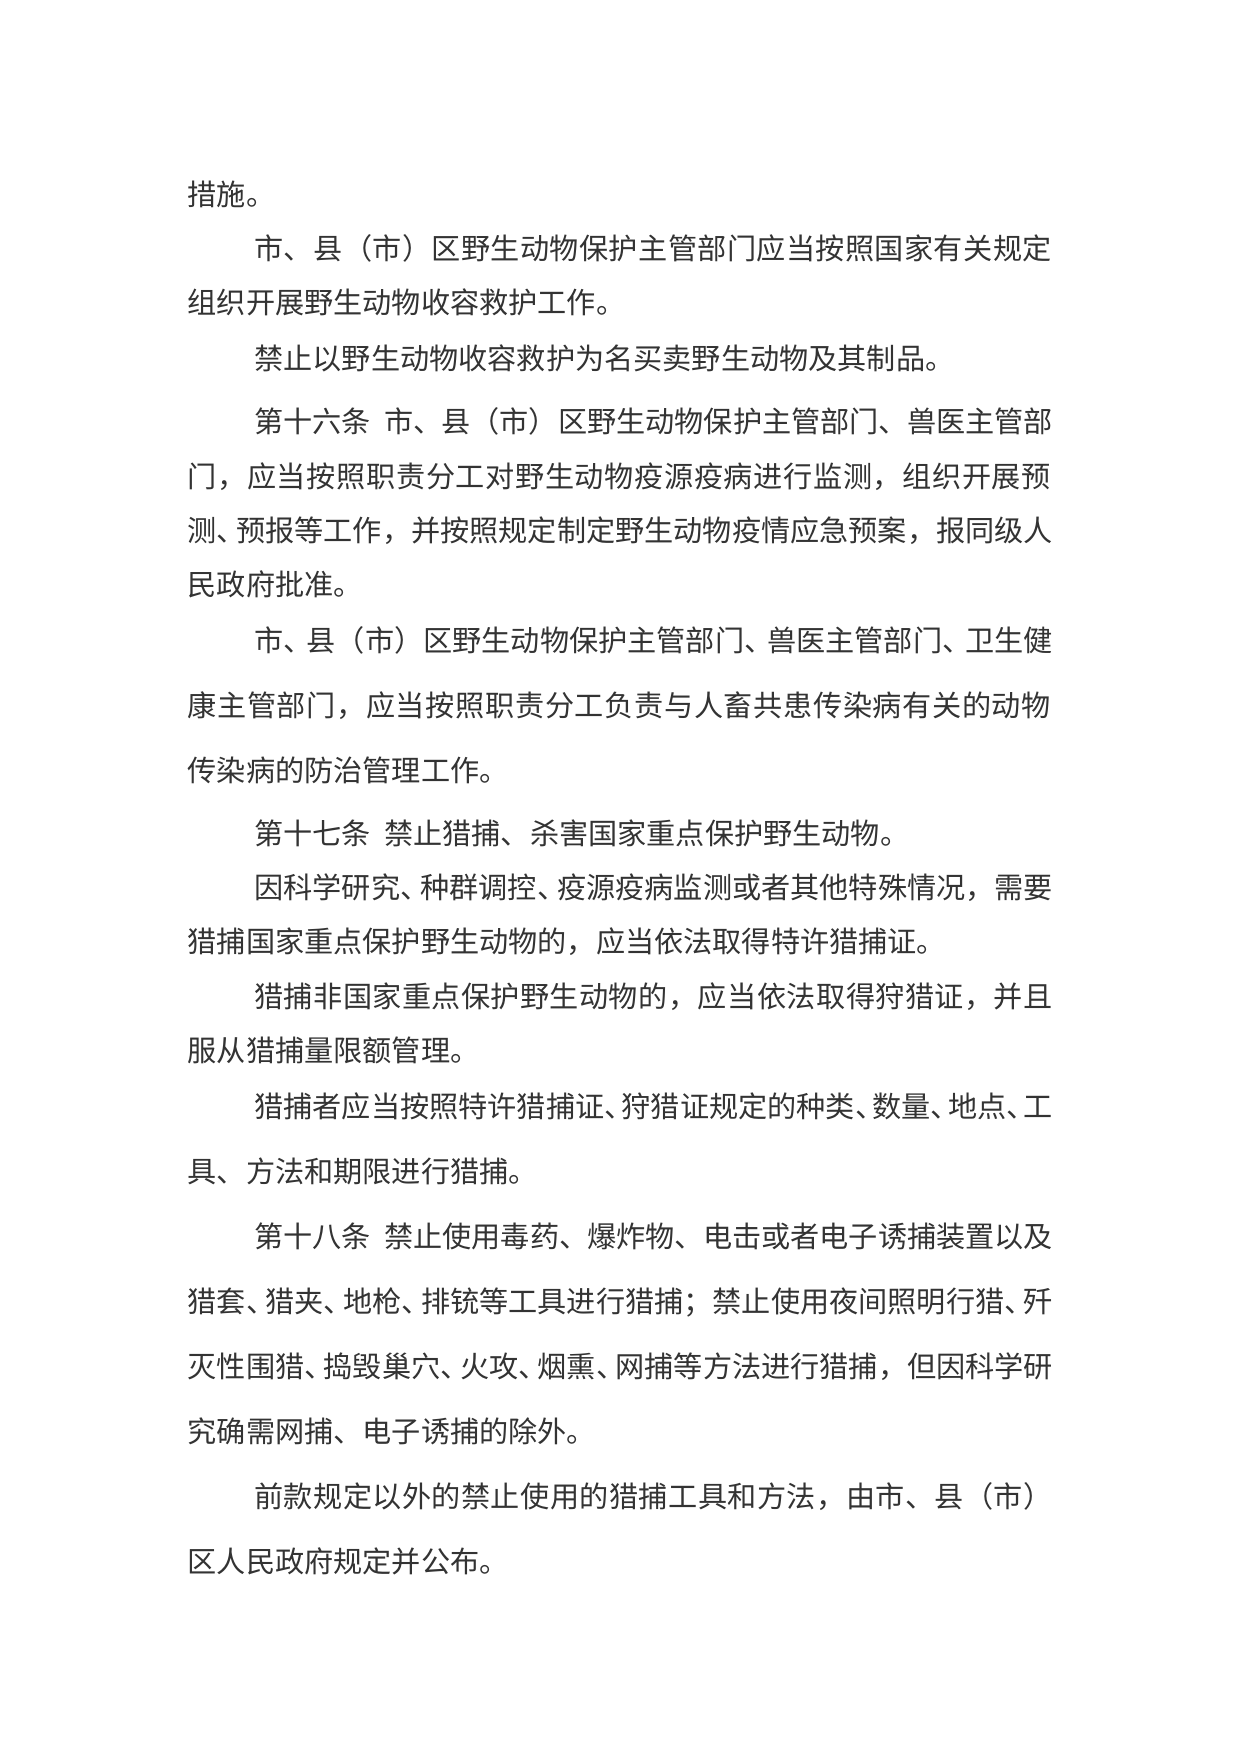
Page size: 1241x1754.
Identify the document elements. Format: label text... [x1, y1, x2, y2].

text 因科学研究、种群调控、疫源疫病监测或者其他特殊情况，需要猎捕国家重点保护野生动物的，应当依法取得特许猎捕证。 [187, 801, 1053, 909]
text 禁止以野生动物收容救护为名买卖野生动物及其制品。 [187, 270, 1053, 335]
text 猎捕非国家重点保护野生动物的，应当依法取得狩猎证，并且服从猎捕量限额管理。 [187, 909, 1053, 1018]
text 第十七条 禁止猎捕、杀害国家重点保护野生动物。 [187, 747, 1053, 801]
text 市、县（市）区野生动物保护主管部门、兽医主管部门、卫生健康主管部门，应当按照职责分工负责与人畜共患传染病有关的动物传染病的防治管理工作。 [187, 552, 1053, 747]
text 前款规定以外的禁止使用的猎捕工具和方法，由市、县（市）区人民政府规定并公布。 [187, 1408, 1053, 1538]
text 市、县（市）区野生动物保护主管部门应当按照国家有关规定组织开展野生动物收容救护工作。 [187, 162, 1053, 270]
text 猎捕者应当按照特许猎捕证、狩猎证规定的种类、数量、地点、工具、方法和期限进行猎捕。 [187, 1018, 1053, 1148]
text 第十八条 禁止使用毒药、爆炸物、电击或者电子诱捕装置以及猎套、猎夹、地枪、排铳等工具进行猎捕；禁止使用夜间照明行猎、歼灭性围猎、捣毁巢穴、火攻、烟熏、网捕等方法进行猎捕，但因科学研究确需网捕、电子诱捕的除外。 [187, 1148, 1053, 1408]
text 第十六条 市、县（市）区野生动物保护主管部门、兽医主管部门，应当按照职责分工对野生动物疫源疫病进行监测，组织开展预测、预报等工作，并按照规定制定野生动物疫情应急预案，报同级人民政府批准。 [187, 335, 1053, 552]
